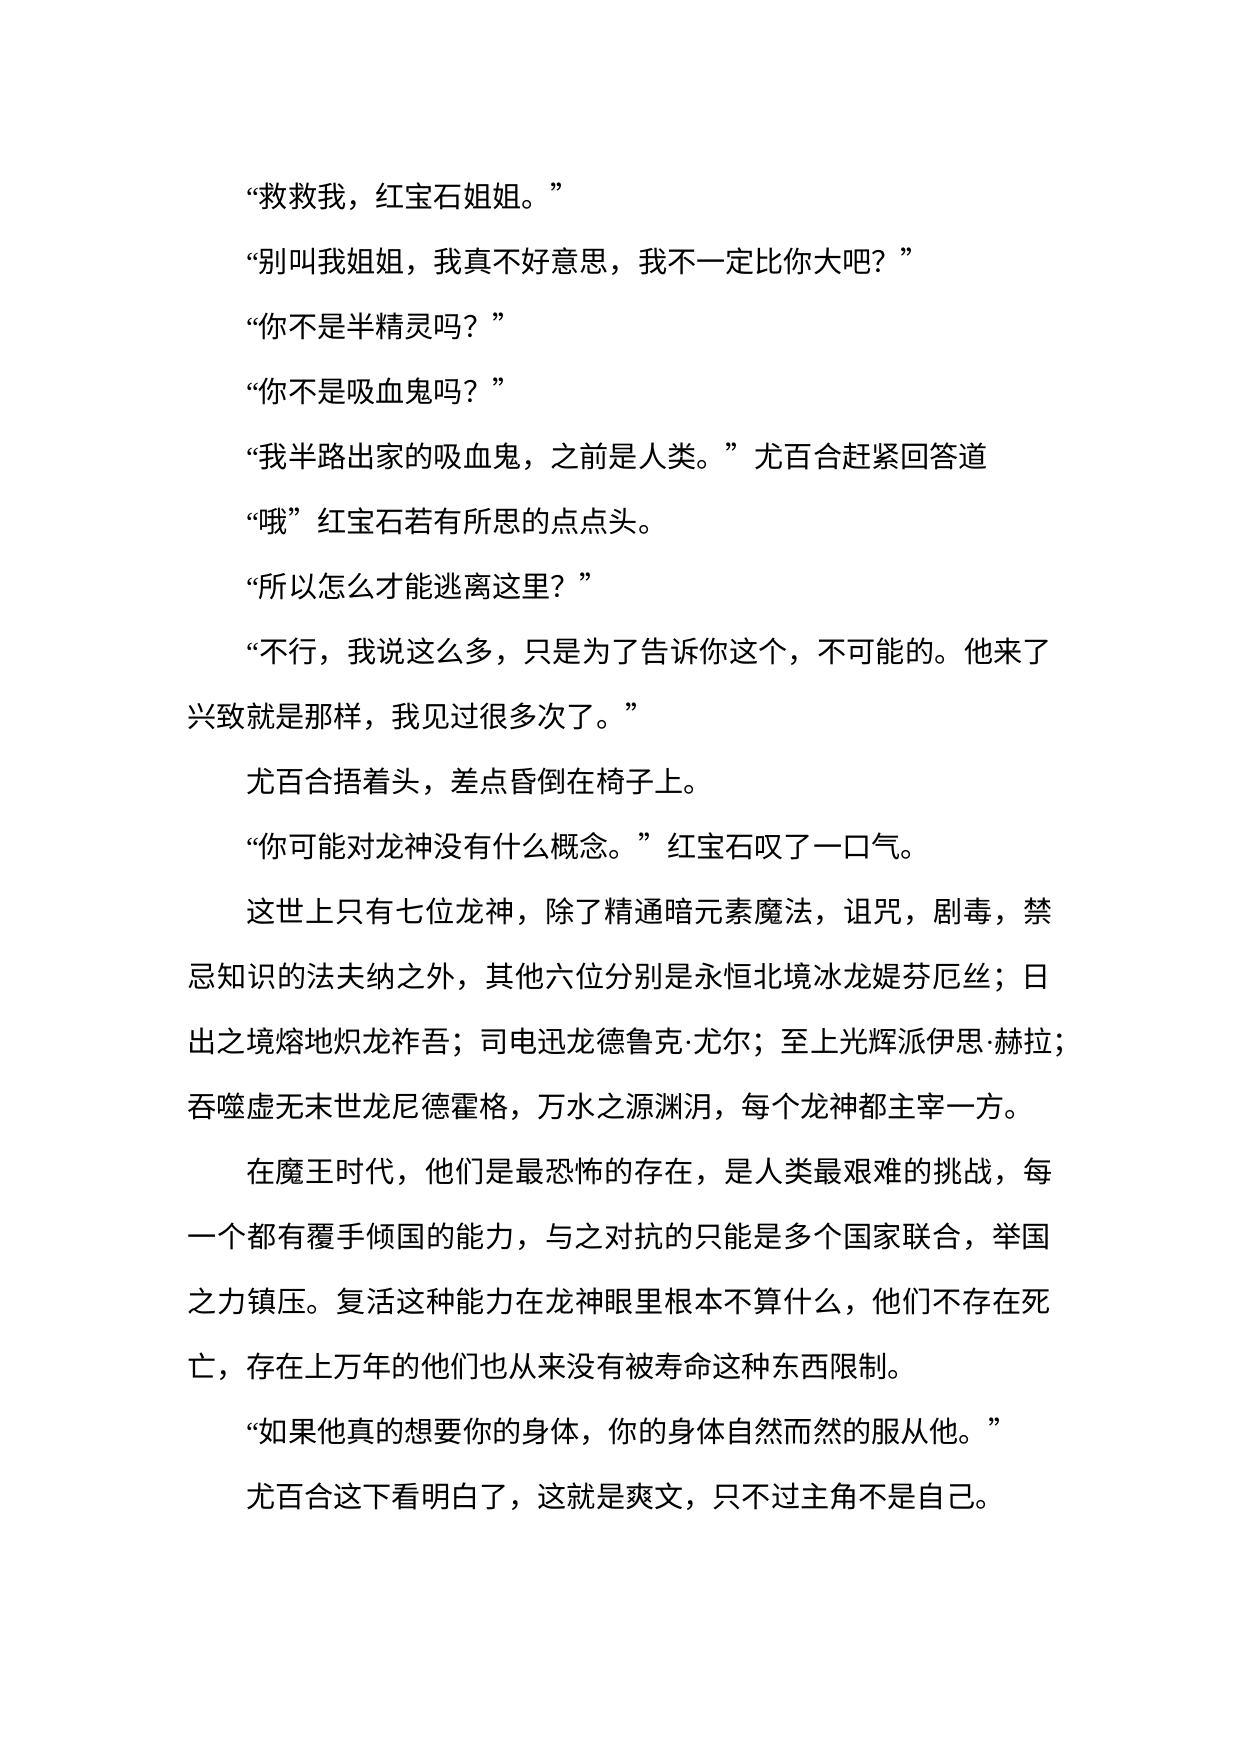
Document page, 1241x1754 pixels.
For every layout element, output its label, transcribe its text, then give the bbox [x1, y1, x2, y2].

text “不行，我说这么多，只是为了告诉你这个，不可能的。他来了兴致就是那样，我见过很多次了。” [187, 617, 1053, 747]
text “你不是半精灵吗？” [187, 292, 1053, 357]
text “别叫我姐姐，我真不好意思，我不一定比你大吧？” [187, 227, 1053, 292]
text “所以怎么才能逃离这里？” [187, 552, 1053, 617]
text “你不是吸血鬼吗？” [187, 357, 1053, 422]
text “救救我，红宝石姐姐。” [187, 162, 1053, 227]
text “如果他真的想要你的身体，你的身体自然而然的服从他。” [187, 1397, 1053, 1462]
text 尤百合捂着头，差点昏倒在椅子上。 [187, 747, 1053, 812]
text 这世上只有七位龙神，除了精通暗元素魔法，诅咒，剧毒，禁忌知识的法夫纳之外，其他六位分别是永恒北境冰龙媞芬厄丝；日出之境熔地炽龙祚吾；司电迅龙德鲁克·尤尔；至上光辉派伊思·赫拉；吞噬虚无末世龙尼德霍格，万水之源渊㳉，每个龙神都主宰一方。 [187, 877, 1053, 1137]
text “哦”红宝石若有所思的点点头。 [187, 487, 1053, 552]
text “我半路出家的吸血鬼，之前是人类。”尤百合赶紧回答道 [187, 422, 1053, 487]
text 在魔王时代，他们是最恐怖的存在，是人类最艰难的挑战，每一个都有覆手倾国的能力，与之对抗的只能是多个国家联合，举国之力镇压。复活这种能力在龙神眼里根本不算什么，他们不存在死亡，存在上万年的他们也从来没有被寿命这种东西限制。 [187, 1137, 1053, 1397]
text “你可能对龙神没有什么概念。”红宝石叹了一口气。 [187, 812, 1053, 877]
text 尤百合这下看明白了，这就是爽文，只不过主角不是自己。 [187, 1462, 1053, 1527]
